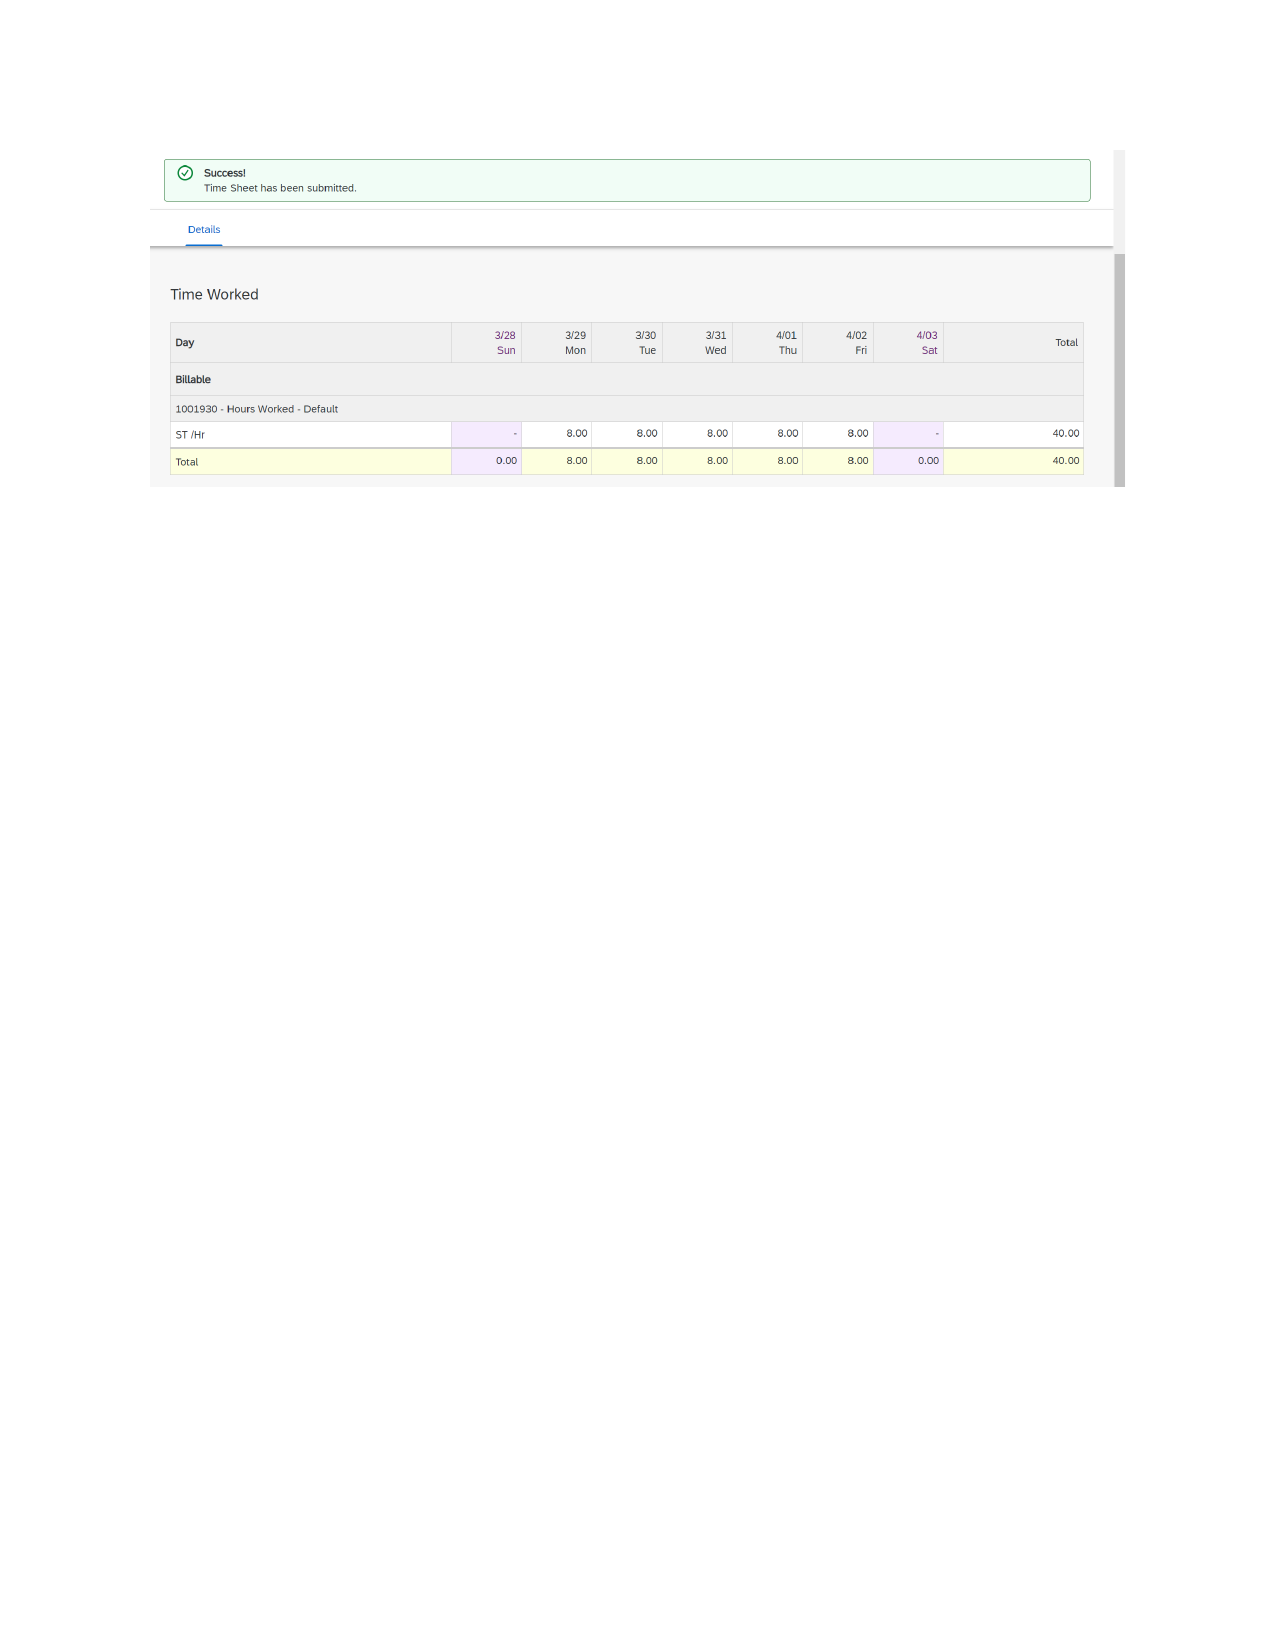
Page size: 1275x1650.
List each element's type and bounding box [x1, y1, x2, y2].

picture [150, 150, 1125, 487]
